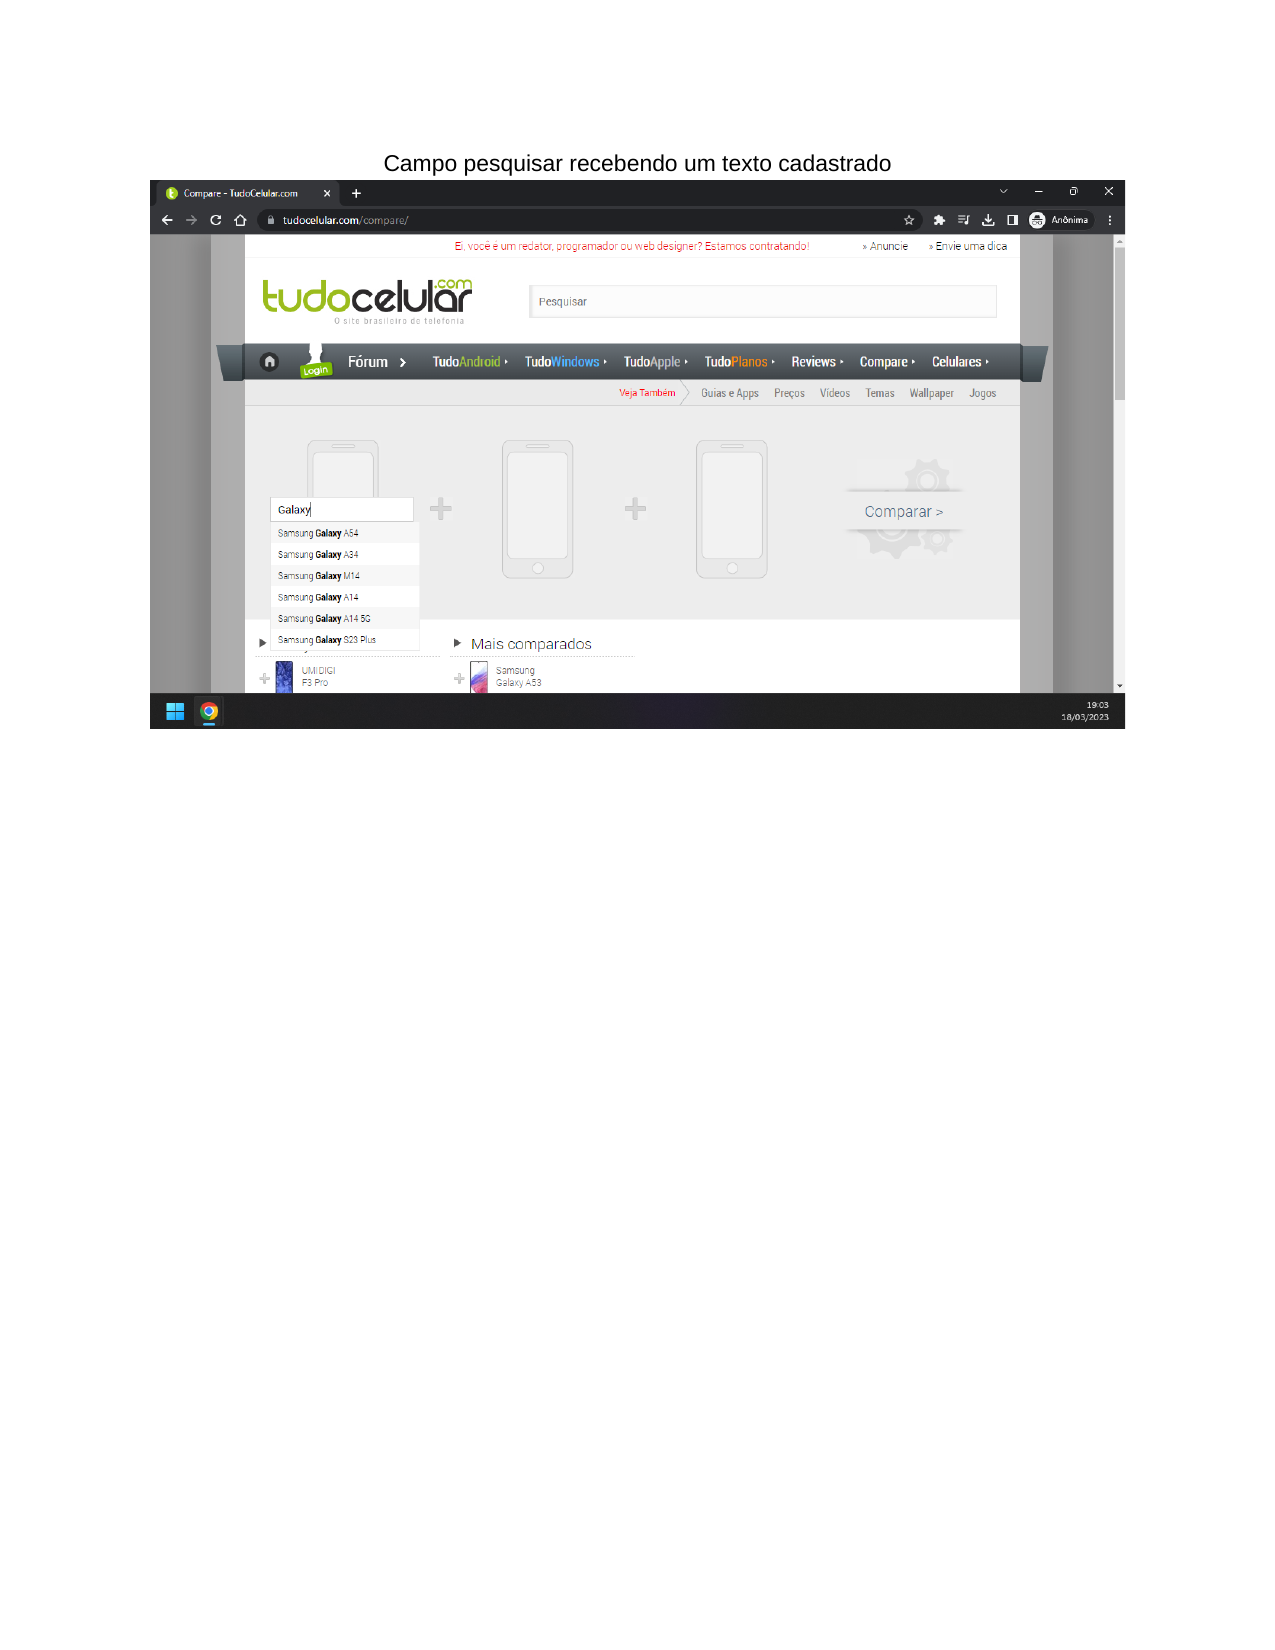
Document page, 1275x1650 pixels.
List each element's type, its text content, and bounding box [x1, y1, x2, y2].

picture [150, 180, 1125, 729]
text Campo pesquisar recebendo um texto cadastrado [150, 150, 1125, 176]
